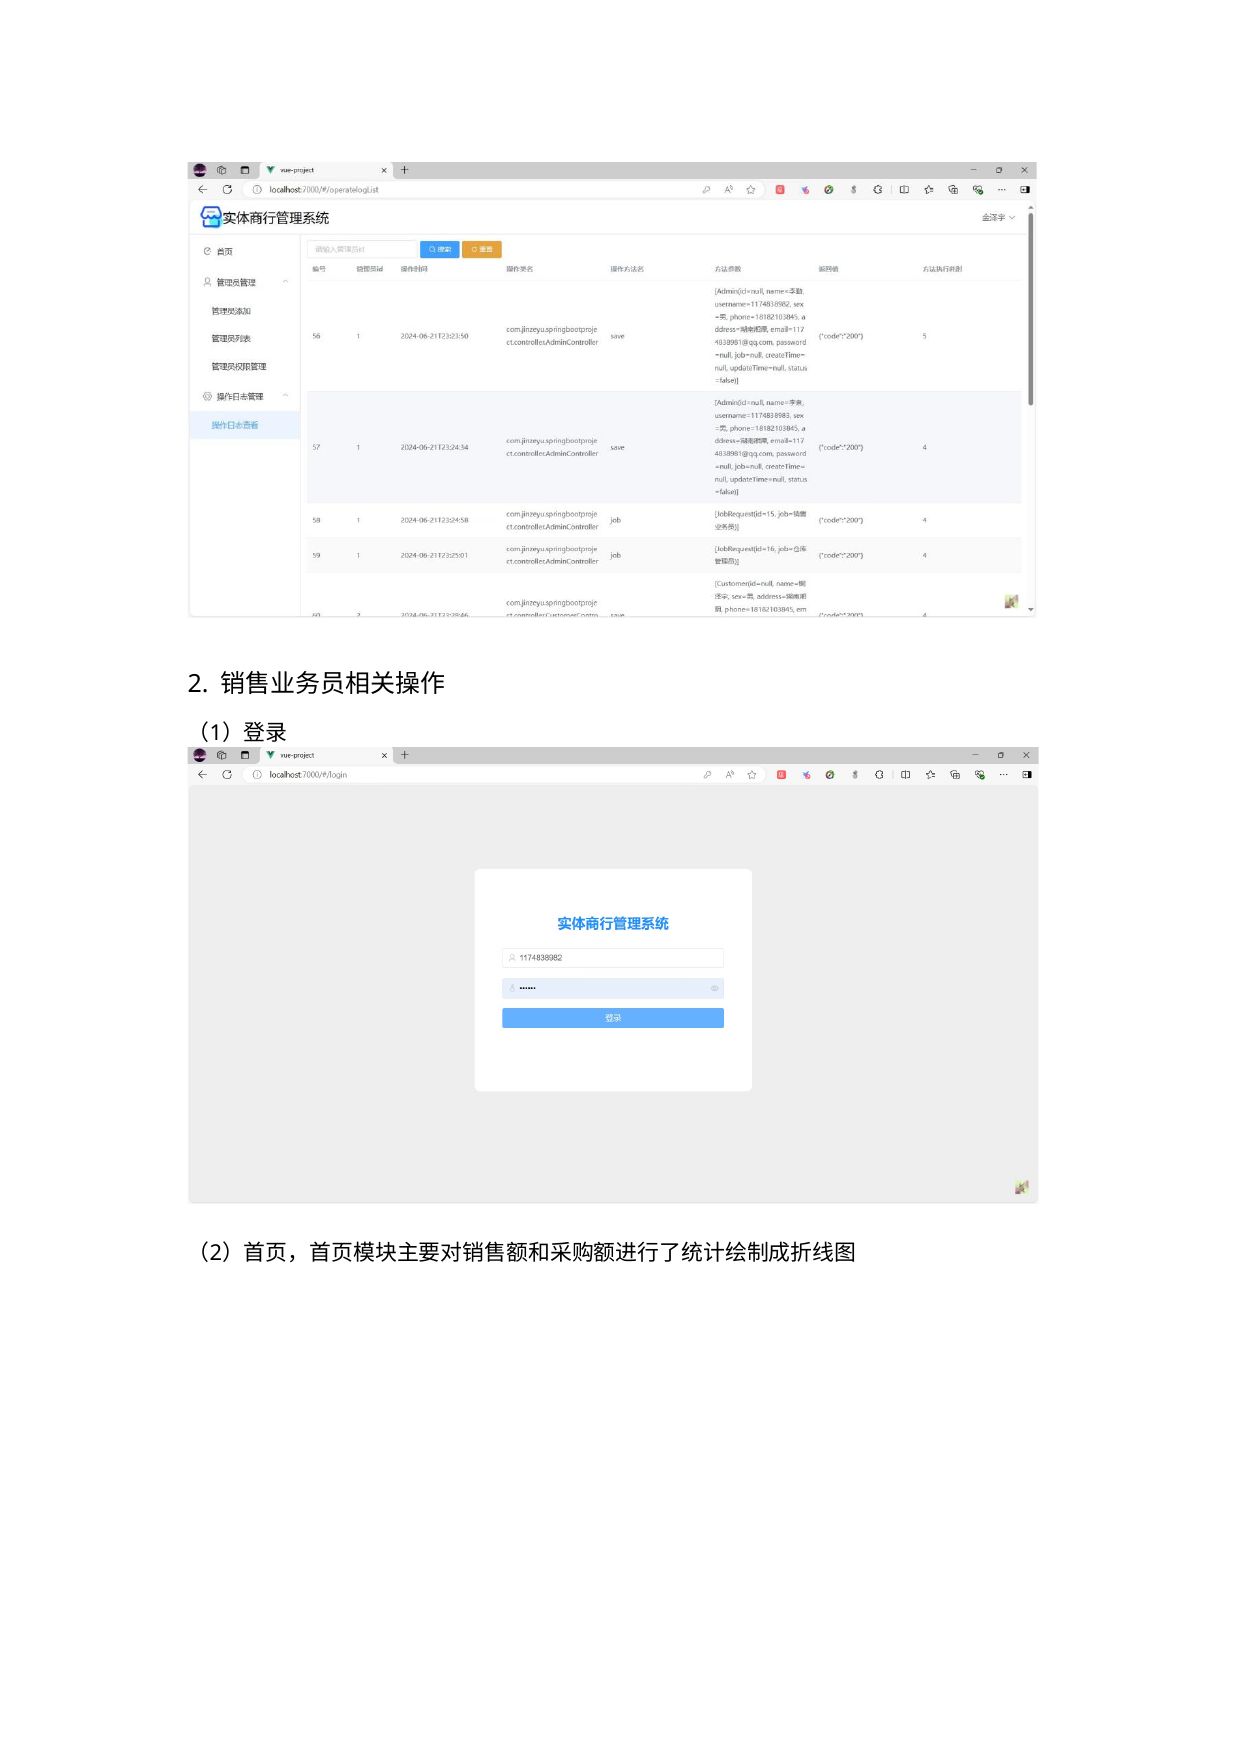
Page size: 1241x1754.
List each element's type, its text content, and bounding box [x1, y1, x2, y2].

list 登录 [187, 714, 1053, 747]
picture [187, 162, 1037, 618]
list 销售业务员相关操作 [187, 649, 1053, 714]
list 首页，首页模块主要对销售额和采购额进行了统计绘制成折线图 [187, 1234, 1053, 1267]
picture [187, 747, 1039, 1204]
